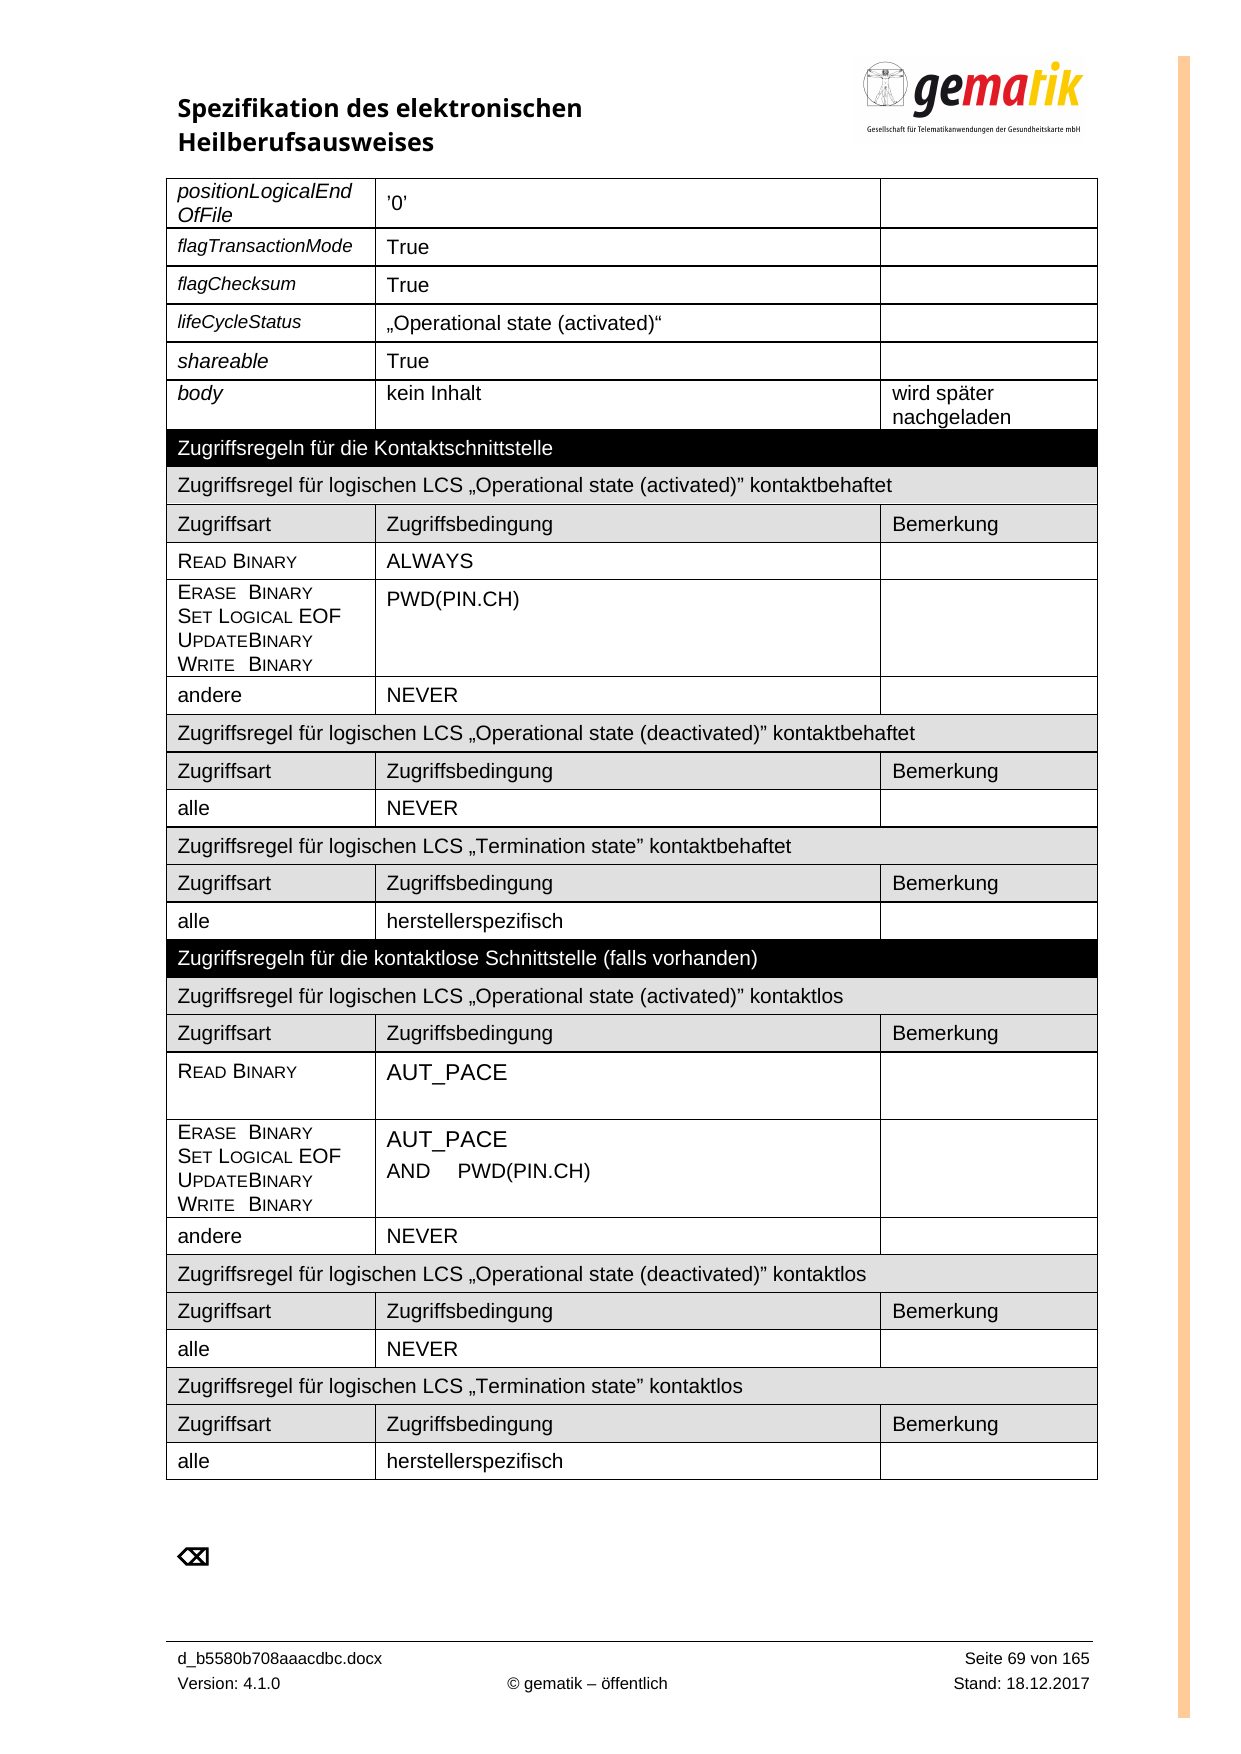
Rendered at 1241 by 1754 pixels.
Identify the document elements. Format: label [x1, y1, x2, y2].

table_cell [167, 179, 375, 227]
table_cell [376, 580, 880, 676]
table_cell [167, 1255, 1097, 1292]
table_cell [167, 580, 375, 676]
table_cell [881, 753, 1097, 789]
picture [854, 56, 1086, 143]
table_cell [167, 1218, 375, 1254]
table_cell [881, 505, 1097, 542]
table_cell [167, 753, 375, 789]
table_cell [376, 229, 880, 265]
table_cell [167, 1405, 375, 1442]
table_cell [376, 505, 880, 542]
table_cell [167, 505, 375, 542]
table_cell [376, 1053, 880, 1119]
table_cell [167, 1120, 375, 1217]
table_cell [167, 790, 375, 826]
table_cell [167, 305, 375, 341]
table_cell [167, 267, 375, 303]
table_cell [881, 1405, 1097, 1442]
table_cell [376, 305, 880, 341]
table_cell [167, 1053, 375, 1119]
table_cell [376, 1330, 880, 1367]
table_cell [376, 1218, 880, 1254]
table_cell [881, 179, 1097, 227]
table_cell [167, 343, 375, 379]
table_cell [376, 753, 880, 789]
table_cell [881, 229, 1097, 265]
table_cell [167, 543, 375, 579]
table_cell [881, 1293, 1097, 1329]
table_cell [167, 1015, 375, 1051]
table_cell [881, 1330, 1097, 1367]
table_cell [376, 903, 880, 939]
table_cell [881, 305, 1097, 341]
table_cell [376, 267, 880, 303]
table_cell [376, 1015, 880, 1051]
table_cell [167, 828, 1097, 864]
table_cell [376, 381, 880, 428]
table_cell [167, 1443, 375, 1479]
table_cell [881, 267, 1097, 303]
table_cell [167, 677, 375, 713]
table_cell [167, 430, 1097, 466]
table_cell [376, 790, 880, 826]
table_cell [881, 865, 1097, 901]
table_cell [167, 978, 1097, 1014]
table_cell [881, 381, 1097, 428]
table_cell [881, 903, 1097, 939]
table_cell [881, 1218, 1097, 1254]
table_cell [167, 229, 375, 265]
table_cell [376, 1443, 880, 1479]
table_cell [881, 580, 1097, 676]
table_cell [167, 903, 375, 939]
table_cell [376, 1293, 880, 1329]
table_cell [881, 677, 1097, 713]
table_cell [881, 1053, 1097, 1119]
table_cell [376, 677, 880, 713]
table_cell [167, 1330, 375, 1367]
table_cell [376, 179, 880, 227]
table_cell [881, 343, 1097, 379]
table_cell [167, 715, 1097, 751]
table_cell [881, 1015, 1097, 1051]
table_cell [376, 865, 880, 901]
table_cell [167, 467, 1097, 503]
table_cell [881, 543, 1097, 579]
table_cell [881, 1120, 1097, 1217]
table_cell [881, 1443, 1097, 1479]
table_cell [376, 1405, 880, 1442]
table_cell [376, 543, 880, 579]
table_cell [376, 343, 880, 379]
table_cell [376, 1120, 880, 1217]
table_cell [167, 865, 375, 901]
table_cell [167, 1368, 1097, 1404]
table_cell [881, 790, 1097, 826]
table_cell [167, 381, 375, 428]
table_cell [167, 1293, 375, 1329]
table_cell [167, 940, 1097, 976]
